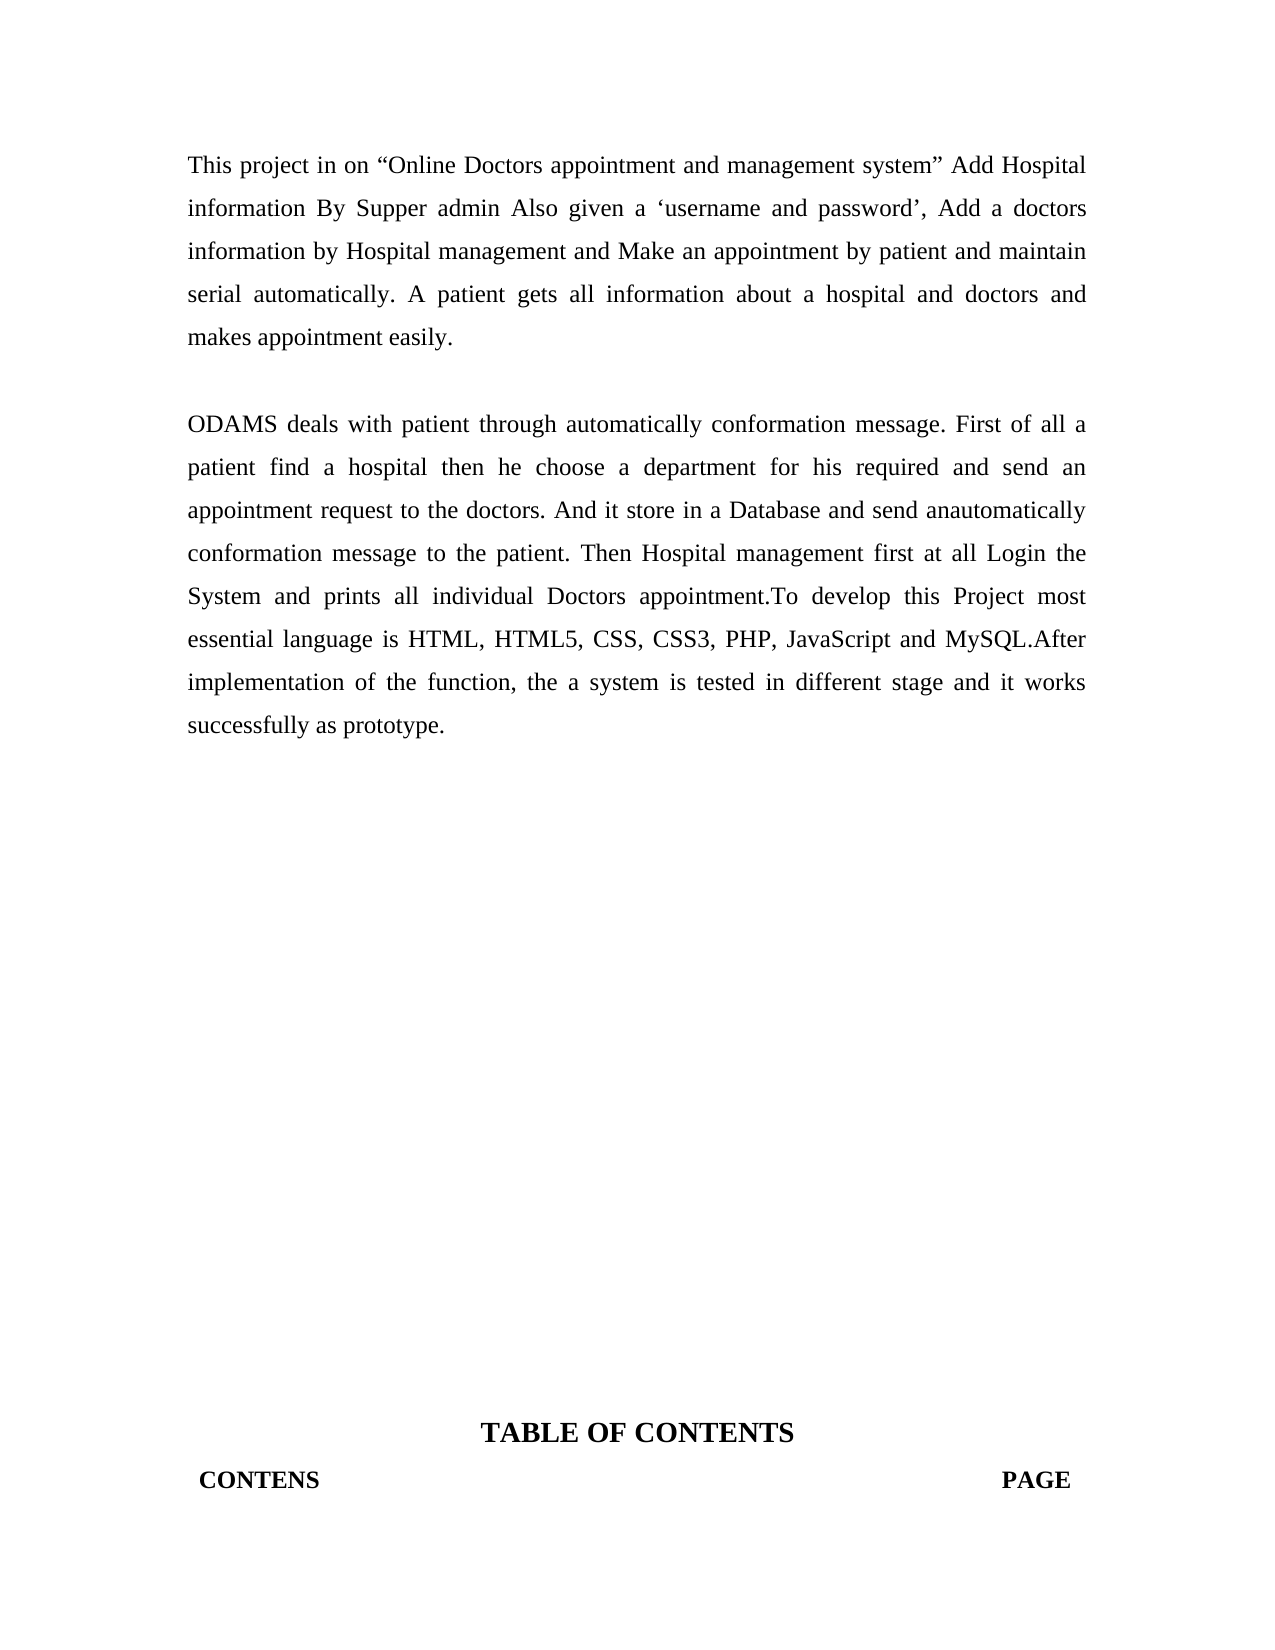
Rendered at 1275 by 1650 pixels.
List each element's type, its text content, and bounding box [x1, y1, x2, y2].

text TABLE OF CONTENTS [187, 1415, 1087, 1448]
text This project in on “Online Doctors appointment and management system” Add Hospital information By Supper admin Also given a ‘username and password’, Add a doctors information by Hospital management and Make an appointment by patient and maintain serial automatically. A patient gets all information about a hospital and doctors and makes appointment easily. [187, 160, 1087, 351]
table_header PAGE [990, 1465, 1100, 1500]
text ODAMS deals with patient through automatically conformation message. First of all a patient find a hospital then he choose a department for his required and send an appointment request to the doctors. And it store in a Database and send anautomatically conformation message to the patient. Then Hospital management first at all Login the System and prints all individual Doctors appointment.To develop this Project most essential language is HTML, HTML5, CSS, CSS3, PHP, JavaScript and MySQL.After implementation of the function, the a system is tested in different stage and it works successfully as prototype. [187, 409, 1087, 739]
table_header CONTENS [188, 1465, 990, 1500]
